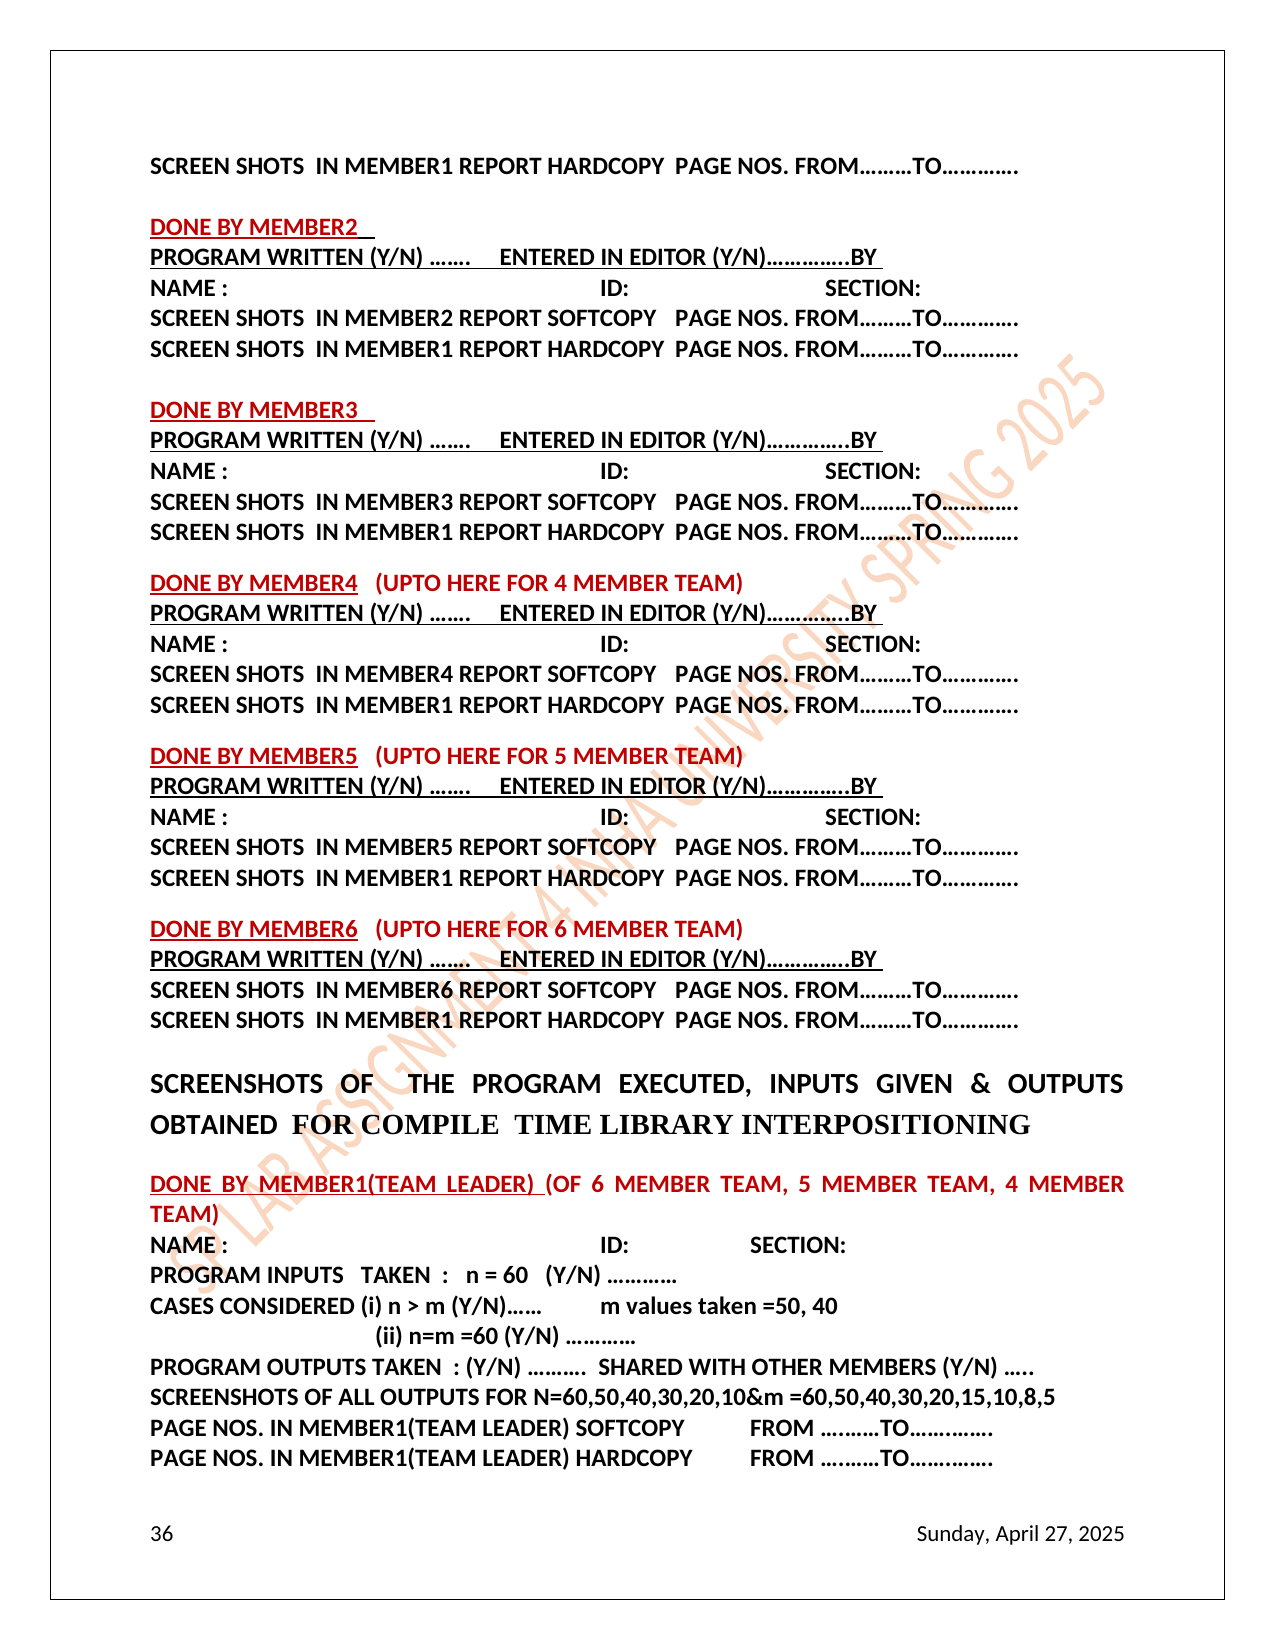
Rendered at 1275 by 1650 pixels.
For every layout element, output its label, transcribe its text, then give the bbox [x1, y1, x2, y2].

text SCREEN SHOTS IN MEMBER3 REPORT SOFTCOPY PAGE NOS. FROM………TO…………. [150, 486, 1125, 516]
list DONE BY MEMBER2 [150, 211, 1125, 242]
text SCREEN SHOTS IN MEMBER1 REPORT HARDCOPY PAGE NOS. FROM………TO…………. [150, 333, 1125, 364]
list NAME : ID: SECTION: [150, 801, 1125, 832]
text SCREENSHOTS OF THE PROGRAM EXECUTED, INPUTS GIVEN & OUTPUTS OBTAINED FOR COMPILE TIME LIBRARY INTERPOSITIONING [150, 1066, 1125, 1142]
list PROGRAM WRITTEN (Y/N) ……. ENTERED IN EDITOR (Y/N)…………..BY [150, 425, 1125, 455]
text SCREEN SHOTS IN MEMBER1 REPORT HARDCOPY PAGE NOS. FROM………TO…………. [150, 862, 1125, 893]
list NAME : ID: SECTION: [150, 272, 1125, 303]
list PROGRAM WRITTEN (Y/N) ……. ENTERED IN EDITOR (Y/N)…………..BY [150, 598, 1125, 628]
text SCREEN SHOTS IN MEMBER5 REPORT SOFTCOPY PAGE NOS. FROM………TO…………. [150, 832, 1125, 862]
text SCREENSHOTS OF ALL OUTPUTS FOR N=60,50,40,30,20,10&m =60,50,40,30,20,15,10,8,5 [150, 1381, 1125, 1412]
text SCREEN SHOTS IN MEMBER4 REPORT SOFTCOPY PAGE NOS. FROM………TO…………. [150, 659, 1125, 689]
text (ii) n=m =60 (Y/N) ………… [300, 1320, 1125, 1351]
list DONE BY MEMBER3 [150, 394, 1125, 425]
list DONE BY MEMBER6 (UPTO HERE FOR 6 MEMBER TEAM) [150, 913, 1125, 943]
list NAME : ID: SECTION: [150, 455, 1125, 486]
text NAME : ID: SECTION: [150, 1229, 1125, 1259]
list DONE BY MEMBER5 (UPTO HERE FOR 5 MEMBER TEAM) [150, 740, 1125, 771]
text CASES CONSIDERED (i) n > m (Y/N)…… m values taken =50, 40 [150, 1290, 1125, 1320]
text SCREEN SHOTS IN MEMBER6 REPORT SOFTCOPY PAGE NOS. FROM………TO…………. [150, 974, 1125, 1004]
text PROGRAM OUTPUTS TAKEN : (Y/N) ………. SHARED WITH OTHER MEMBERS (Y/N) ….. [150, 1351, 1125, 1381]
text SCREEN SHOTS IN MEMBER1 REPORT HARDCOPY PAGE NOS. FROM………TO…………. [150, 516, 1125, 547]
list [150, 242, 1125, 272]
text PAGE NOS. IN MEMBER1(TEAM LEADER) SOFTCOPY FROM ….……TO…….……. [150, 1412, 1125, 1442]
text SCREEN SHOTS IN MEMBER1 REPORT HARDCOPY PAGE NOS. FROM………TO…………. [150, 150, 1125, 181]
list NAME : ID: SECTION: [150, 628, 1125, 659]
text PROGRAM INPUTS TAKEN : n = 60 (Y/N) ………… [150, 1259, 1125, 1290]
text DONE BY MEMBER1(TEAM LEADER) (OF 6 MEMBER TEAM, 5 MEMBER TEAM, 4 MEMBER TEAM) [150, 1168, 1125, 1229]
text SCREEN SHOTS IN MEMBER2 REPORT SOFTCOPY PAGE NOS. FROM………TO…………. [150, 303, 1125, 333]
list PROGRAM WRITTEN (Y/N) ……. ENTERED IN EDITOR (Y/N)…………..BY [150, 771, 1125, 801]
text PAGE NOS. IN MEMBER1(TEAM LEADER) HARDCOPY FROM ….……TO…….……. [150, 1442, 1125, 1473]
list DONE BY MEMBER4 (UPTO HERE FOR 4 MEMBER TEAM) [150, 567, 1125, 598]
text SCREEN SHOTS IN MEMBER1 REPORT HARDCOPY PAGE NOS. FROM………TO…………. [150, 689, 1125, 720]
text SCREEN SHOTS IN MEMBER1 REPORT HARDCOPY PAGE NOS. FROM………TO…………. [150, 1004, 1125, 1035]
list PROGRAM WRITTEN (Y/N) ……. ENTERED IN EDITOR (Y/N)…………..BY [150, 943, 1125, 974]
